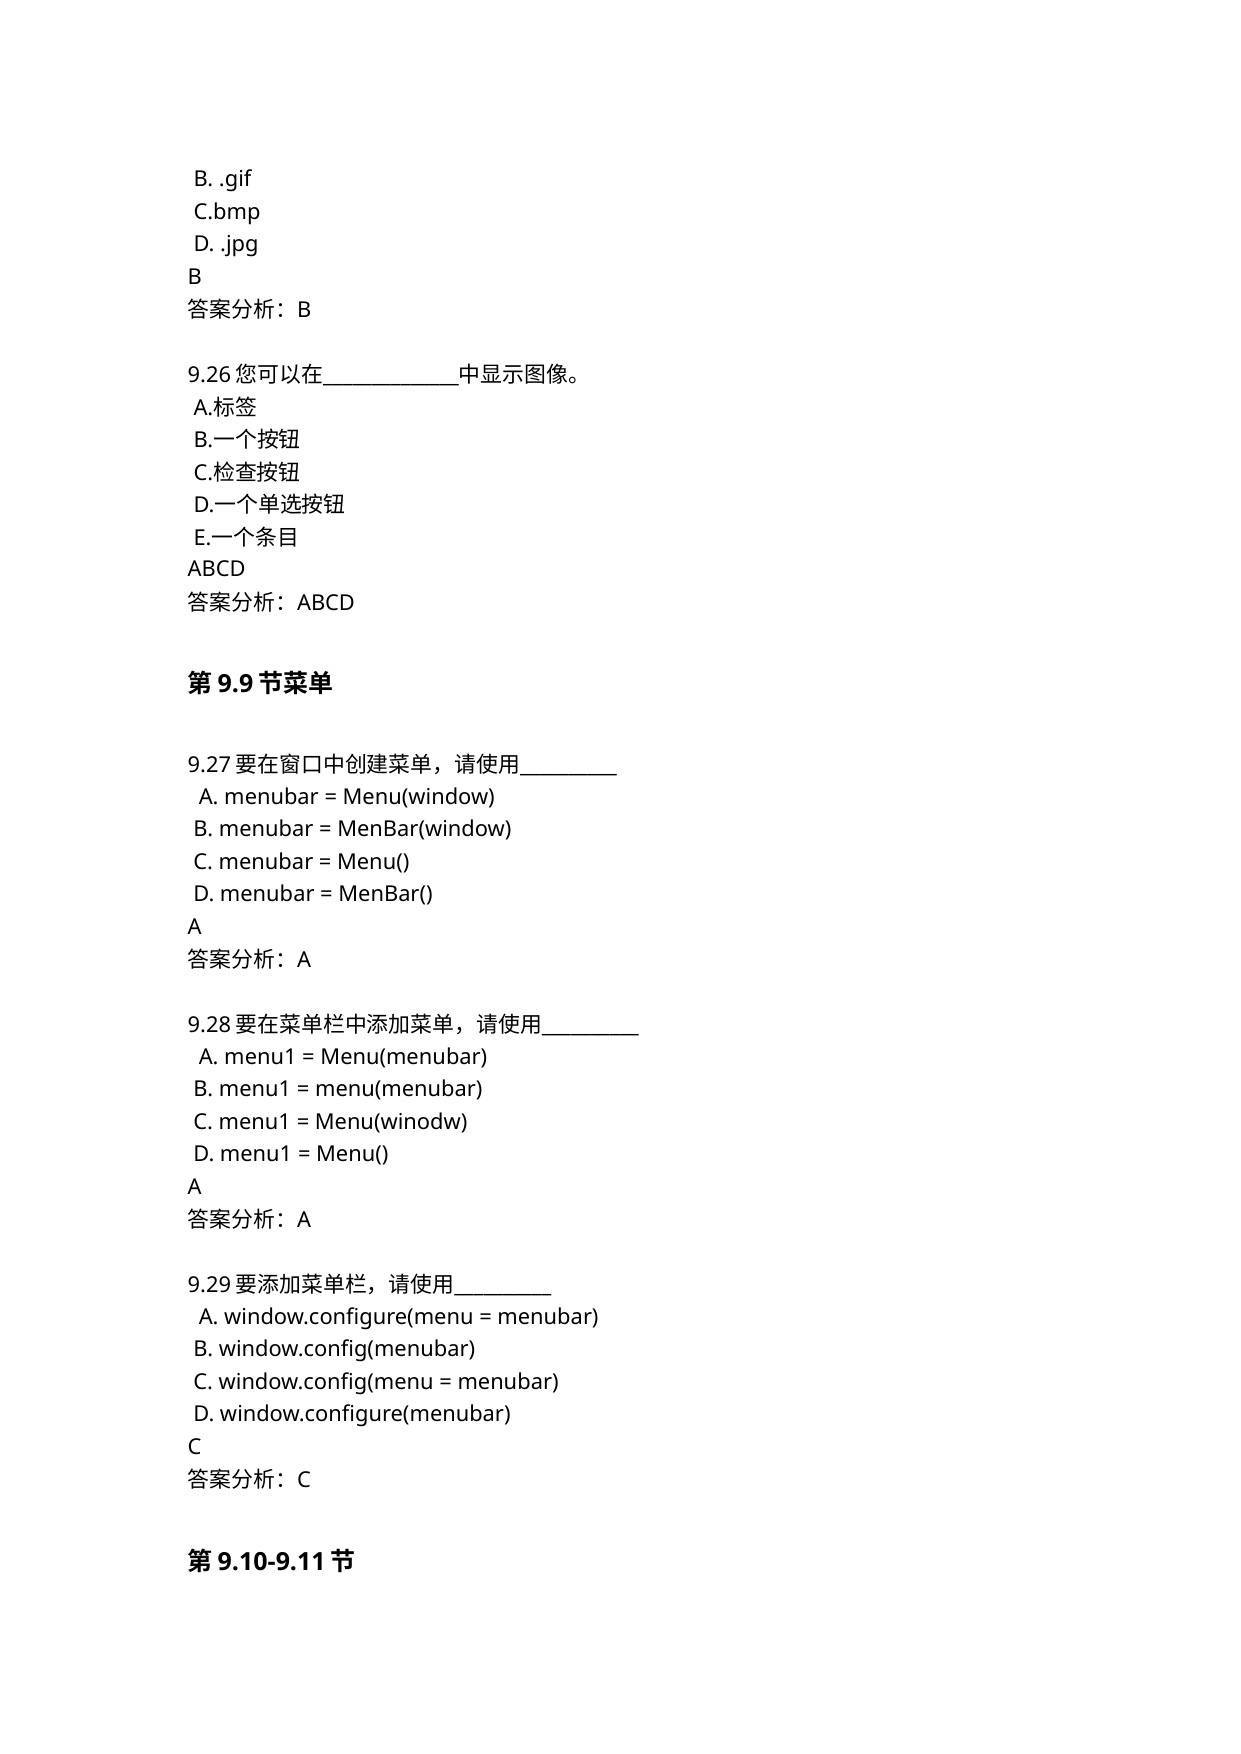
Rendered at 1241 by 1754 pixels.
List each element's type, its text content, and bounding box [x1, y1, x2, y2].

text 答案分析：A [187, 1202, 1053, 1234]
text C.bmp [187, 194, 1053, 227]
text C.检查按钮 [187, 454, 1053, 487]
text B. menubar = MenBar(window) [187, 812, 1053, 844]
text B. window.config(menubar) [187, 1332, 1053, 1364]
text 9.27要在窗口中创建菜单，请使用__________ [187, 747, 1053, 779]
text A [187, 1169, 1053, 1202]
text D. window.configure(menubar) [187, 1397, 1053, 1429]
text 答案分析：ABCD [187, 584, 1053, 617]
text 9.28要在菜单栏中添加菜单，请使用__________ [187, 1007, 1053, 1039]
text E.一个条目 [187, 519, 1053, 552]
text A. menubar = Menu(window) [187, 779, 1053, 812]
text D. menubar = MenBar() [187, 877, 1053, 909]
text C. menubar = Menu() [187, 844, 1053, 877]
text D. .jpg [187, 227, 1053, 259]
text B [187, 259, 1053, 292]
text B.一个按钮 [187, 422, 1053, 454]
text D.一个单选按钮 [187, 487, 1053, 519]
text 答案分析：B [187, 292, 1053, 324]
text D. menu1 = Menu() [187, 1137, 1053, 1169]
text ABCD [187, 552, 1053, 584]
text 9.26您可以在______________中显示图像。 [187, 357, 1053, 389]
text C. menu1 = Menu(winodw) [187, 1104, 1053, 1137]
text 9.29要添加菜单栏，请使用__________ [187, 1267, 1053, 1299]
text 第9.9节菜单 [187, 649, 1053, 714]
text B. .gif [187, 162, 1053, 194]
text 答案分析：C [187, 1462, 1053, 1494]
text 第9.10-9.11节 [187, 1527, 1053, 1592]
text A [187, 909, 1053, 942]
text C [187, 1429, 1053, 1462]
text A.标签 [187, 389, 1053, 422]
text 答案分析：A [187, 942, 1053, 974]
text A. window.configure(menu = menubar) [187, 1299, 1053, 1332]
text B. menu1 = menu(menubar) [187, 1072, 1053, 1104]
text C. window.config(menu = menubar) [187, 1364, 1053, 1397]
text A. menu1 = Menu(menubar) [187, 1039, 1053, 1072]
